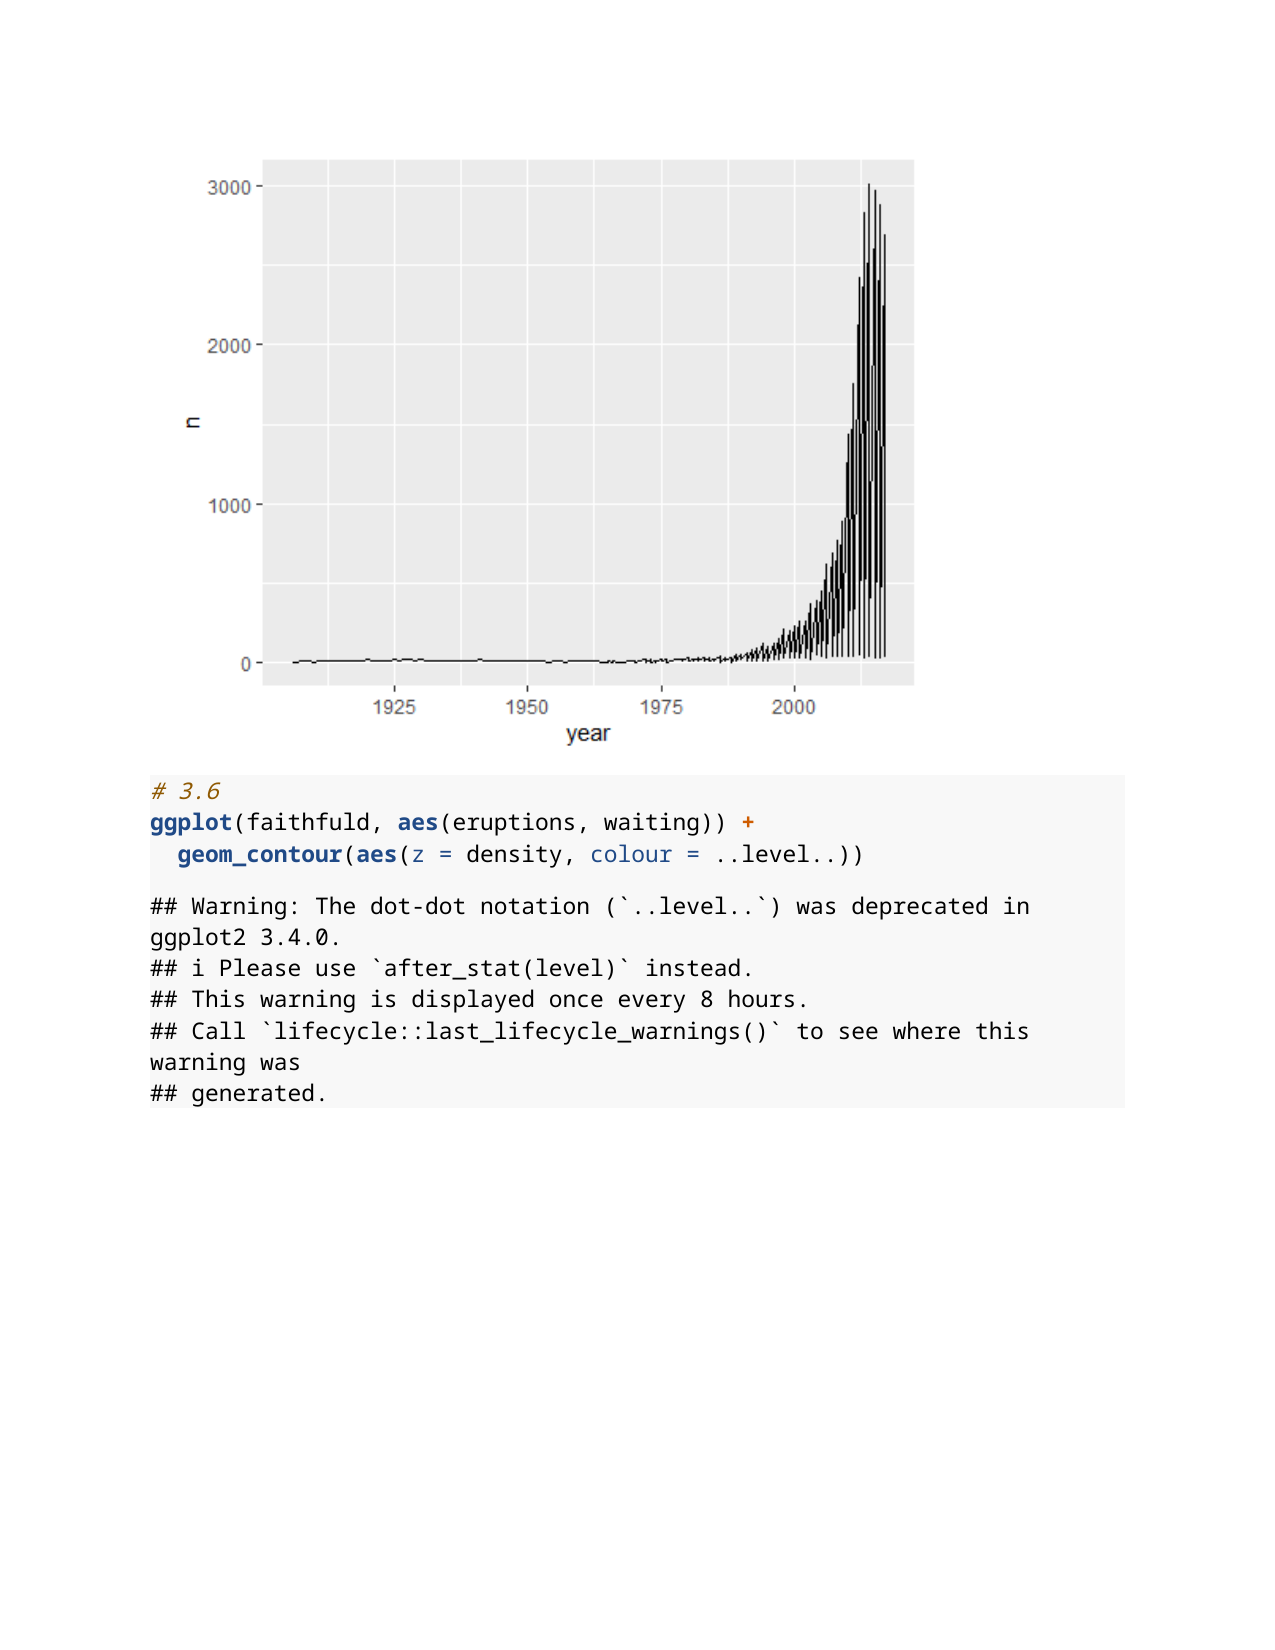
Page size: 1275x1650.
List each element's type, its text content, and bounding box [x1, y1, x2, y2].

text # 3.6 ggplot(faithfuld, aes(eruptions, waiting)) + geom_contour(aes(z = density, colour = ..level..)) [219, 775, 1125, 869]
text ## Warning: The dot-dot notation (`..level..`) was deprecated in ggplot2 3.4.0. ## ℹ Please use `after_stat(level)` instead. ## This warning is displayed once every 8 hours. ## Call `lifecycle::last_lifecycle_warnings()` to see where this warning was ## generated. [150, 890, 1125, 1108]
picture [168, 150, 927, 757]
